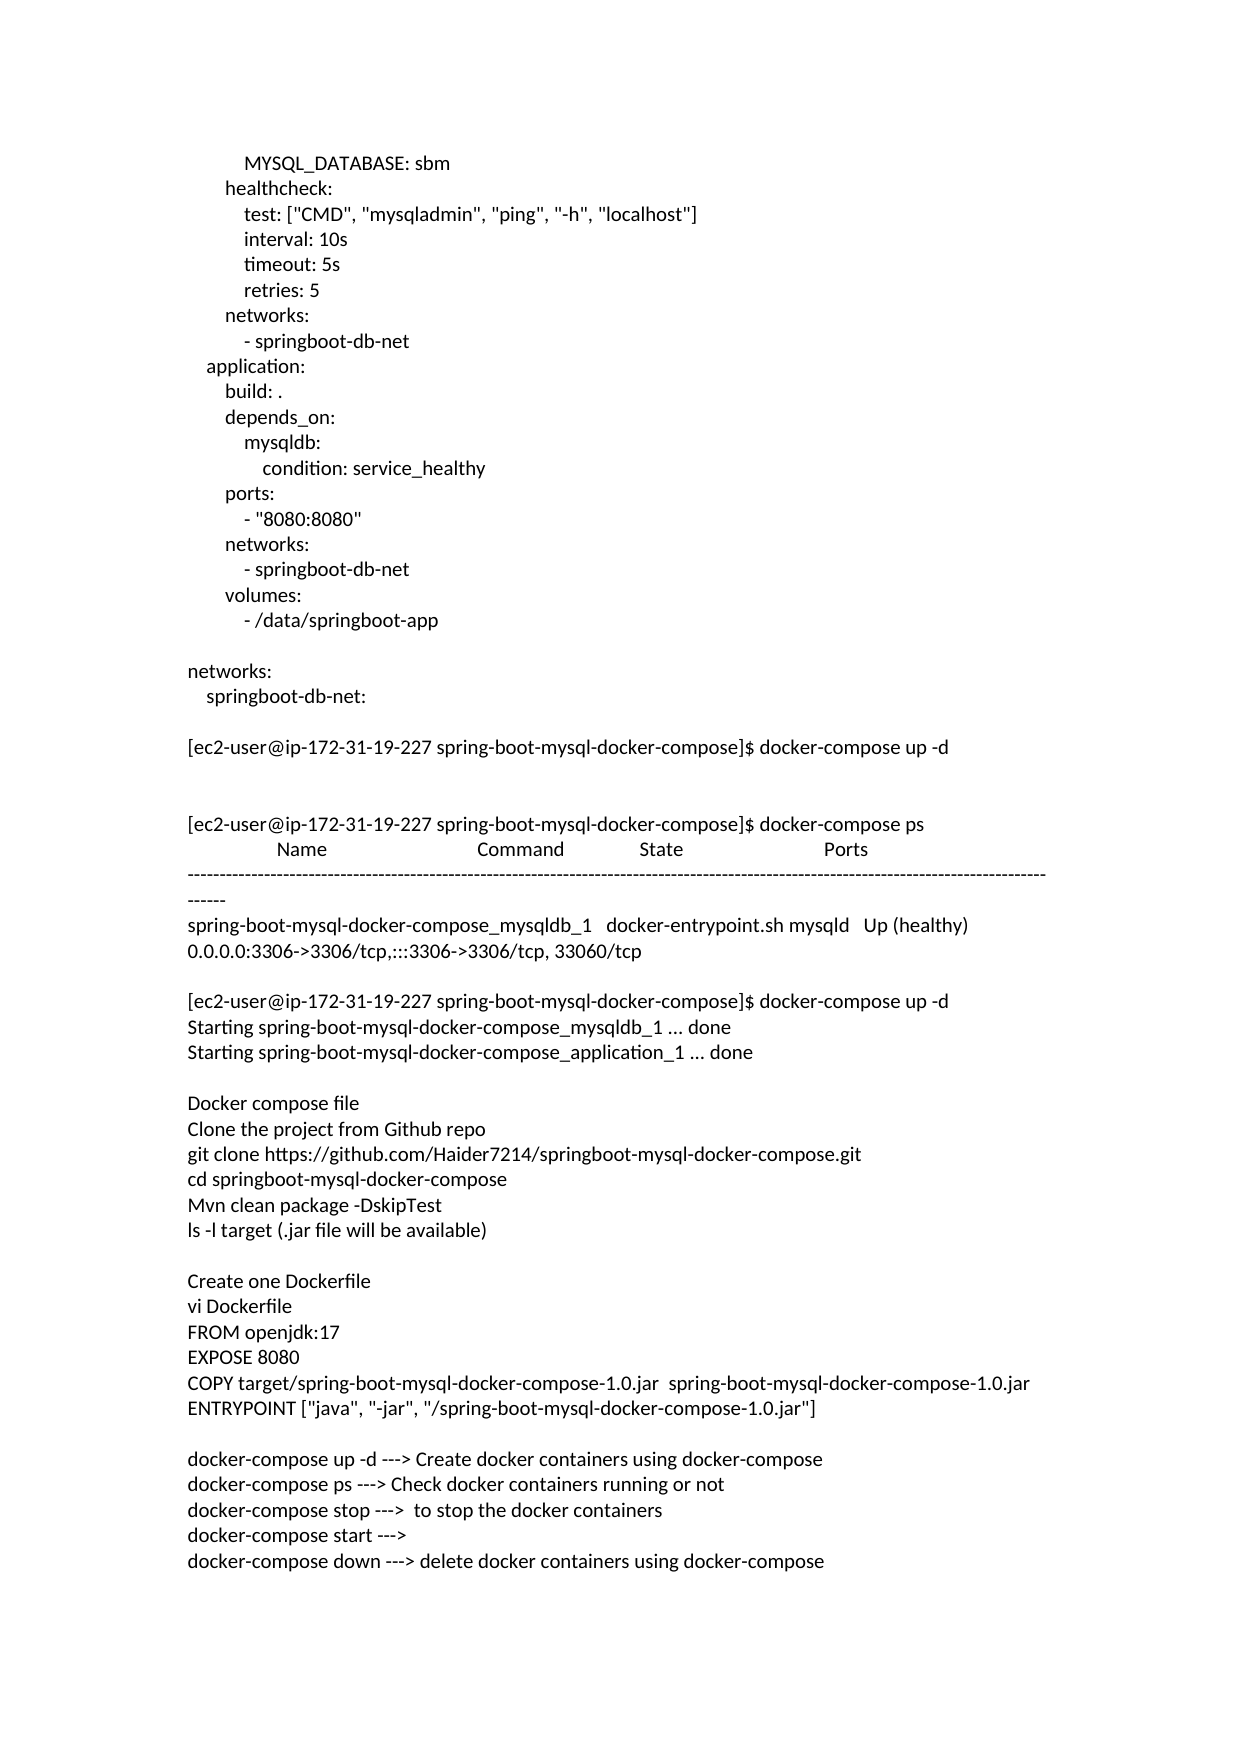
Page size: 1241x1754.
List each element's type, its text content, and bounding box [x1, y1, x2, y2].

text Docker compose file [187, 1090, 1053, 1116]
text Mvn clean package -DskipTest [187, 1192, 1053, 1217]
text Name Command State Ports [187, 836, 1053, 862]
text networks: [187, 302, 1053, 328]
text --------------------------------------------------------------------------------------------------------------------------------------------- [187, 862, 1053, 912]
text Starting spring-boot-mysql-docker-compose_application_1 ... done [187, 1039, 1053, 1065]
text Clone the project from Github repo [187, 1116, 1053, 1141]
text FROM openjdk:17 [187, 1319, 1053, 1344]
text Starting spring-boot-mysql-docker-compose_mysqldb_1 ... done [187, 1014, 1053, 1039]
text ENTRYPOINT ["java", "-jar", "/spring-boot-mysql-docker-compose-1.0.jar"] [187, 1395, 1053, 1421]
text build: . [187, 379, 1053, 404]
text docker-compose down ---> delete docker containers using docker-compose [187, 1548, 1053, 1573]
text interval: 10s [187, 226, 1053, 252]
text healthcheck: [187, 175, 1053, 201]
text cd springboot-mysql-docker-compose [187, 1167, 1053, 1192]
text [ec2-user@ip-172-31-19-227 spring-boot-mysql-docker-compose]$ docker-compose ps [187, 811, 1053, 836]
text condition: service_healthy [187, 455, 1053, 480]
text - springboot-db-net [187, 328, 1053, 353]
text test: ["CMD", "mysqladmin", "ping", "-h", "localhost"] [187, 201, 1053, 226]
text timeout: 5s [187, 252, 1053, 277]
text [ec2-user@ip-172-31-19-227 spring-boot-mysql-docker-compose]$ docker-compose up -d [187, 989, 1053, 1014]
text - springboot-db-net [187, 557, 1053, 582]
text ports: [187, 480, 1053, 506]
text docker-compose stop ---> to stop the docker containers [187, 1497, 1053, 1522]
text vi Dockerfile [187, 1294, 1053, 1319]
text [ec2-user@ip-172-31-19-227 spring-boot-mysql-docker-compose]$ docker-compose up -d [187, 734, 1053, 760]
text - /data/springboot-app [187, 607, 1053, 633]
text EXPOSE 8080 [187, 1344, 1053, 1370]
text docker-compose start ---> [187, 1522, 1053, 1548]
text volumes: [187, 582, 1053, 607]
text MYSQL_DATABASE: sbm [187, 150, 1053, 175]
text retries: 5 [187, 277, 1053, 302]
text application: [187, 353, 1053, 379]
text - "8080:8080" [187, 506, 1053, 531]
text Create one Dockerfile [187, 1268, 1053, 1294]
text docker-compose up -d ---> Create docker containers using docker-compose [187, 1446, 1053, 1472]
text docker-compose ps ---> Check docker containers running or not [187, 1472, 1053, 1497]
text ls -l target (.jar file will be available) [187, 1217, 1053, 1243]
text git clone https://github.com/Haider7214/springboot-mysql-docker-compose.git [187, 1141, 1053, 1167]
text networks: [187, 531, 1053, 557]
text springboot-db-net: [187, 684, 1053, 709]
text networks: [187, 658, 1053, 684]
text spring-boot-mysql-docker-compose_mysqldb_1 docker-entrypoint.sh mysqld Up (healthy) 0.0.0.0:3306->3306/tcp,:::3306->3306/tcp, 33060/tcp [187, 912, 1053, 963]
text COPY target/spring-boot-mysql-docker-compose-1.0.jar spring-boot-mysql-docker-compose-1.0.jar [187, 1370, 1053, 1395]
text depends_on: [187, 404, 1053, 429]
text mysqldb: [187, 429, 1053, 455]
